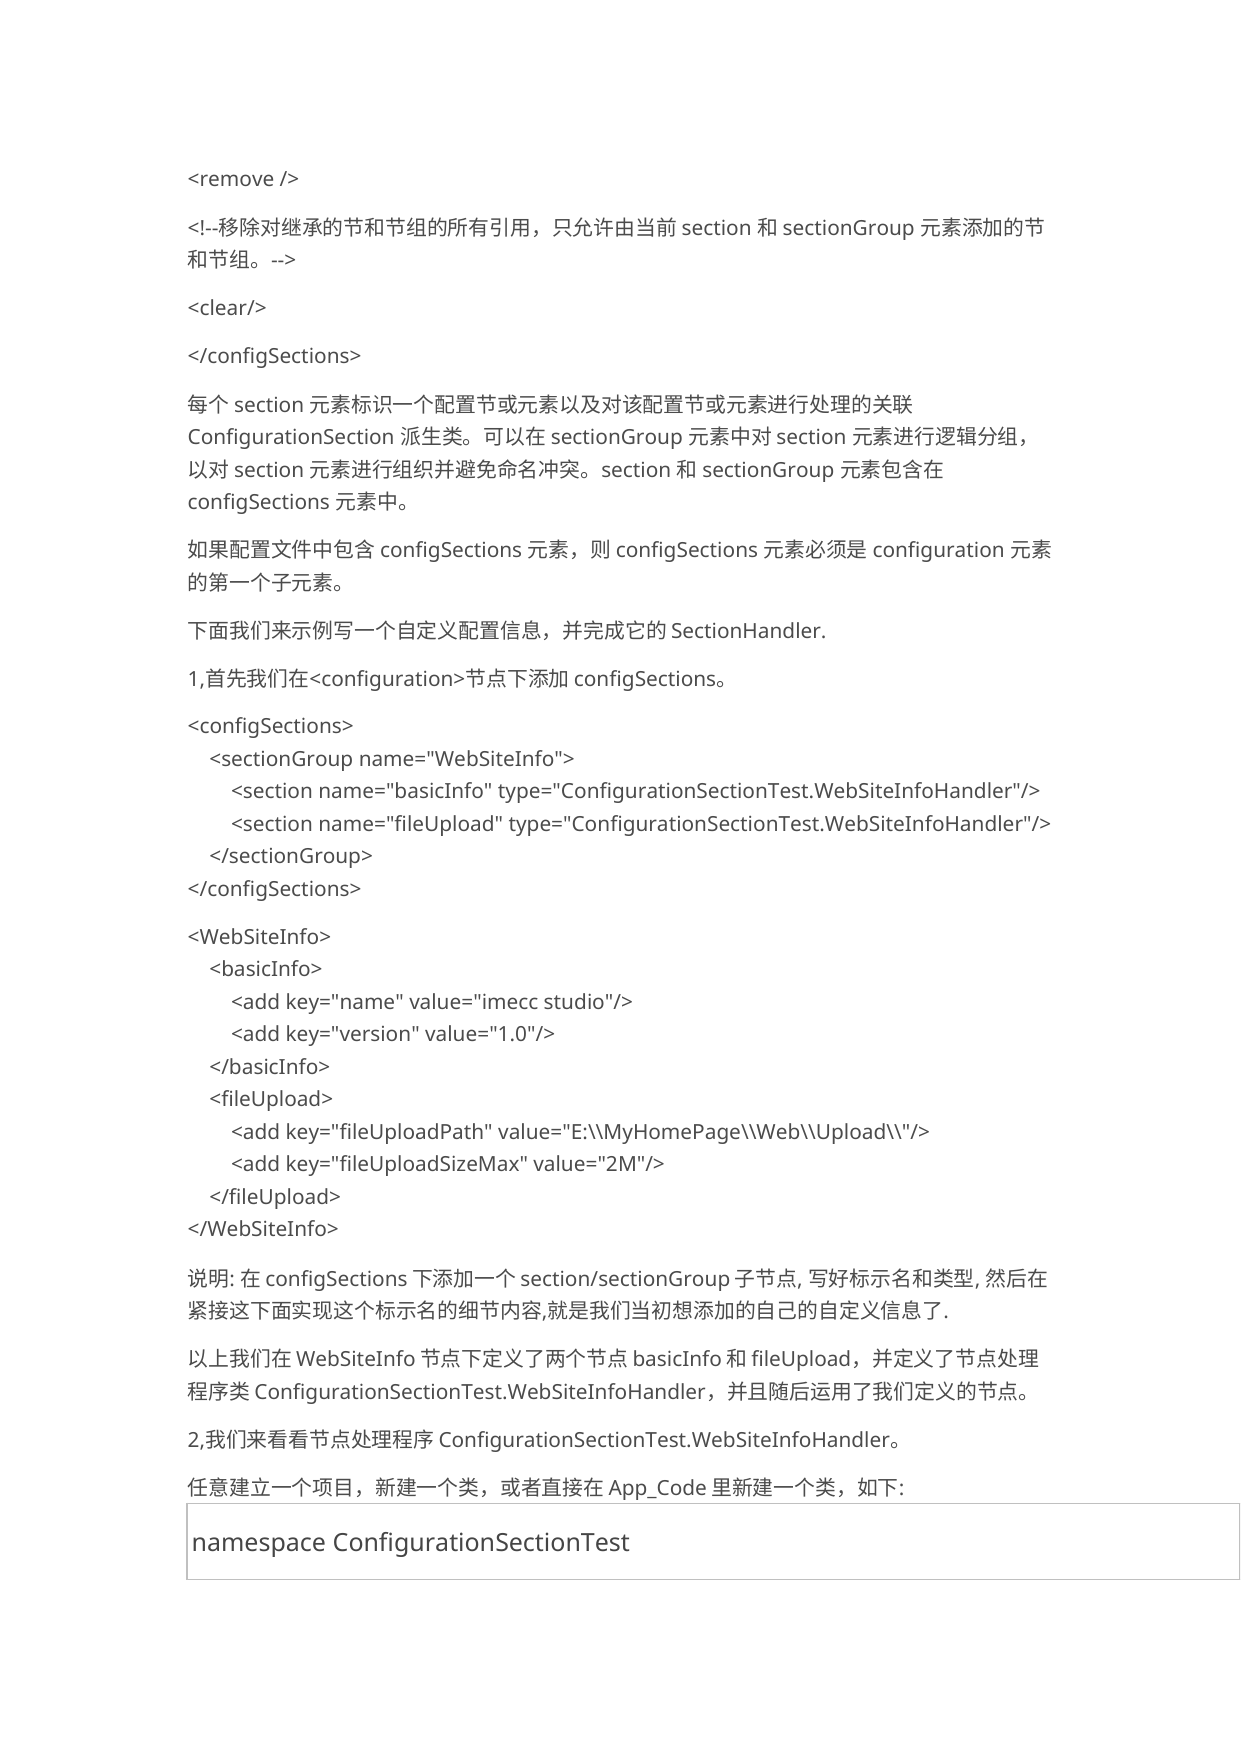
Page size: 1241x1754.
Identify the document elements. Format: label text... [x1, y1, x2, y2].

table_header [188, 1504, 1239, 1578]
text 下面我们来示例写一个自定义配置信息，并完成它的SectionHandler. [187, 613, 1053, 646]
text </configSections> [187, 339, 1053, 371]
text 以上我们在WebSiteInfo节点下定义了两个节点basicInfo和fileUpload，并定义了节点处理程序类ConfigurationSectionTest.WebSiteInfoHandler，并且随后运用了我们定义的节点。 [187, 1341, 1053, 1406]
text 2,我们来看看节点处理程序ConfigurationSectionTest.WebSiteInfoHandler。 [187, 1422, 1053, 1454]
text 任意建立一个项目，新建一个类，或者直接在App_Code里新建一个类，如下: [187, 1470, 1053, 1503]
text 说明: 在configSections下添加一个section/sectionGroup子节点, 写好标示名和类型, 然后在紧接这下面实现这个标示名的细节内容,就是我们当初想添加的自己的自定义信息了. [187, 1261, 1053, 1326]
text <clear/> [187, 291, 1053, 323]
text 每个 section 元素标识一个配置节或元素以及对该配置节或元素进行处理的关联 ConfigurationSection 派生类。可以在 sectionGroup 元素中对 section 元素进行逻辑分组，以对 section 元素进行组织并避免命名冲突。section 和 sectionGroup 元素包含在 configSections 元素中。 [187, 387, 1053, 517]
text 1,首先我们在<configuration>节点下添加configSections。 [187, 661, 1053, 694]
text <!--移除对继承的节和节组的所有引用，只允许由当前 section 和 sectionGroup 元素添加的节和节组。--> [187, 210, 1053, 275]
text <remove /> [187, 162, 1053, 194]
text <configSections> <sectionGroup name="WebSiteInfo"> <section name="basicInfo" type="ConfigurationSectionTest.WebSiteInfoHandler"/> <section name="fileUpload" type="ConfigurationSectionTest.WebSiteInfoHandler"/> </sectionGroup> </configSections> [187, 709, 1053, 904]
text 如果配置文件中包含 configSections 元素，则 configSections 元素必须是 configuration 元素的第一个子元素。 [187, 533, 1053, 598]
text <WebSiteInfo> <basicInfo> <add key="name" value="imecc studio"/> <add key="version" value="1.0"/> </basicInfo> <fileUpload> <add key="fileUploadPath" value="E:\\MyHomePage\\Web\\Upload\\"/> <add key="fileUploadSizeMax" value="2M"/> </fileUpload> </WebSiteInfo> [187, 920, 1053, 1245]
